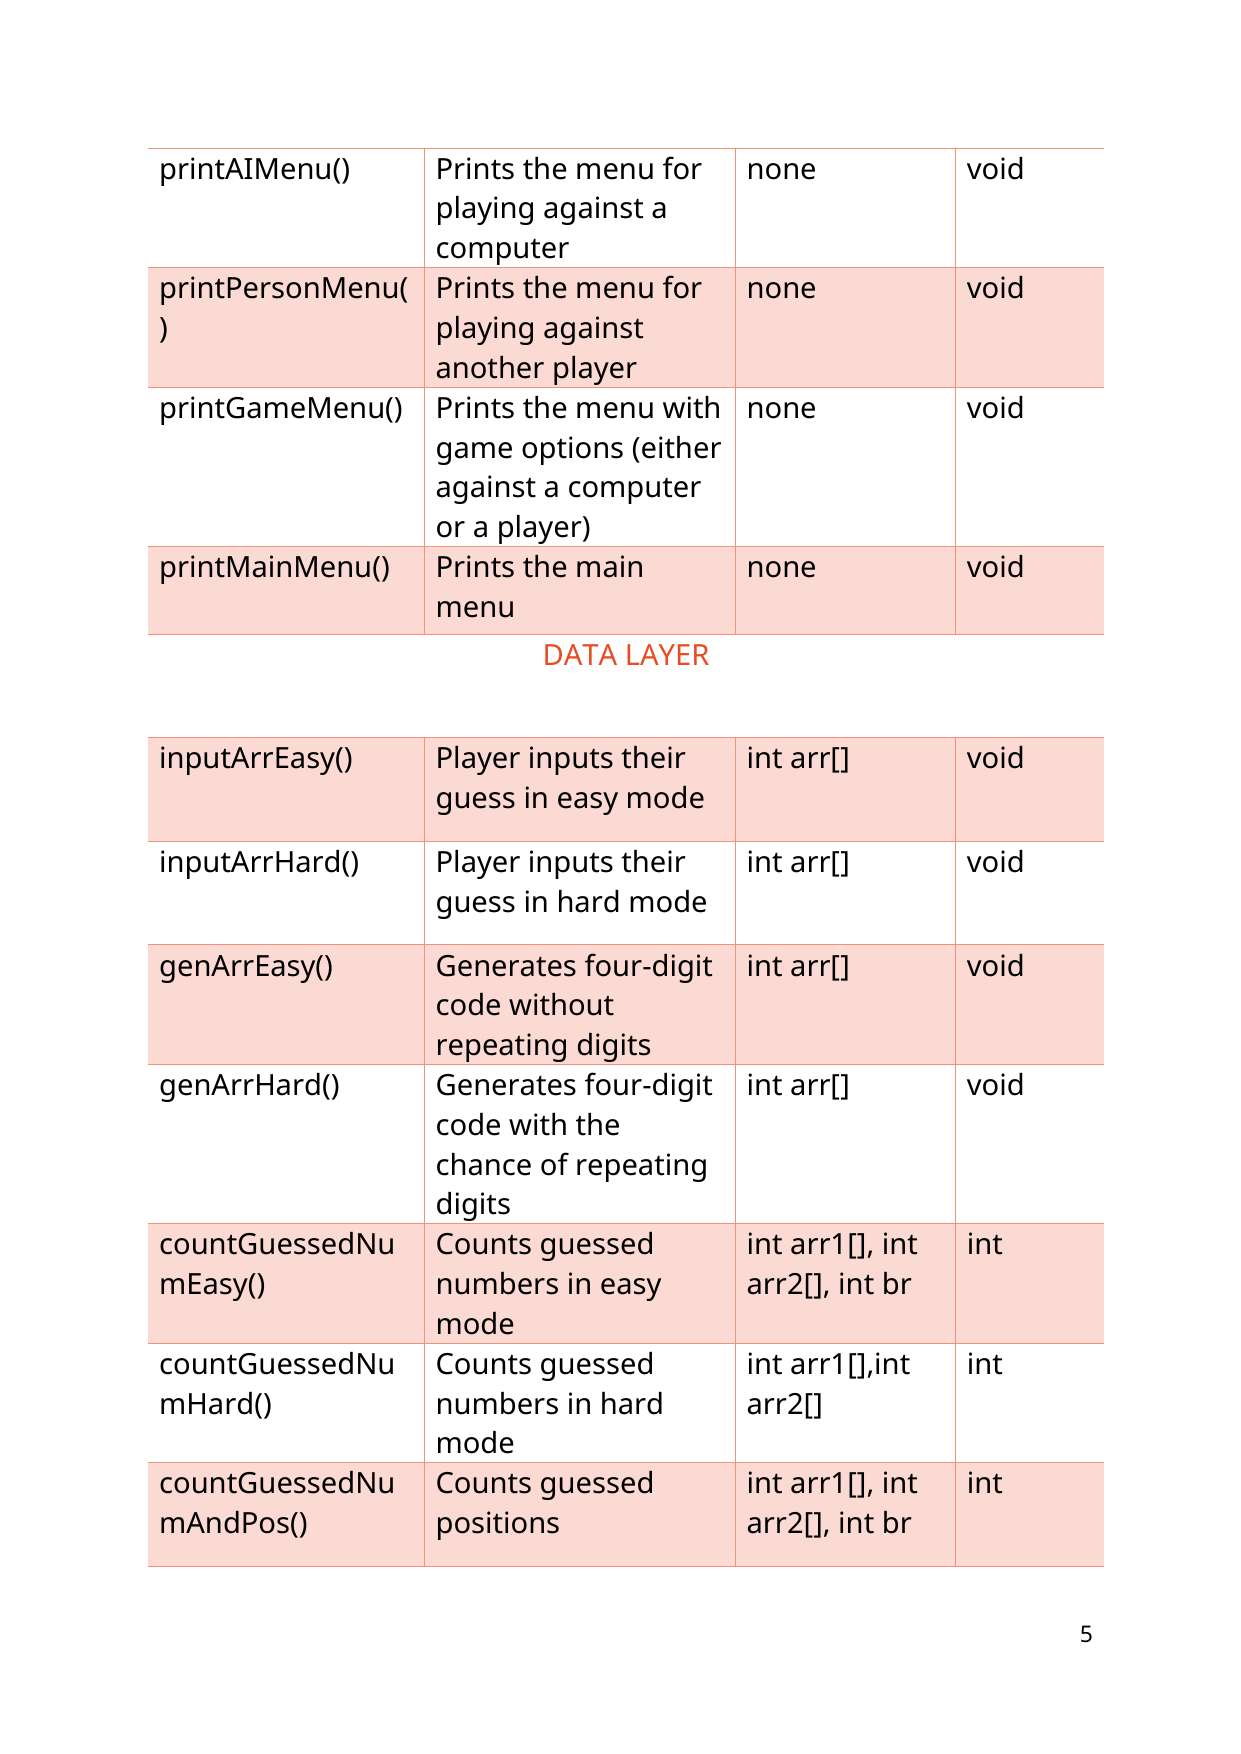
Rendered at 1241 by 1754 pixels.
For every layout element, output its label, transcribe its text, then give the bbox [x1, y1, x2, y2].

table_cell Generates four-digit code without repeating digits [425, 945, 735, 1064]
table_cell void [956, 149, 1104, 267]
table_cell void [956, 1065, 1104, 1223]
table_cell countGuessedNumHard() [148, 1344, 424, 1462]
table_cell Generates four-digit code with the chance of repeating digits [425, 1065, 735, 1223]
table_cell genArrHard() [148, 1065, 424, 1223]
table_cell printMainMenu() [148, 547, 424, 634]
table_cell int arr1[], int arr2[], int br [736, 1463, 955, 1566]
table_cell printAIMenu() [148, 149, 424, 267]
table_cell int arr[] [736, 1065, 955, 1223]
table_cell Counts guessed positions [425, 1463, 735, 1566]
table_cell int [956, 1344, 1104, 1462]
table_cell countGuessedNumEasy() [148, 1224, 424, 1343]
table_cell Counts guessed numbers in easy mode [425, 1224, 735, 1343]
table_cell Counts guessed numbers in hard mode [425, 1344, 735, 1462]
table_cell printGameMenu() [148, 388, 424, 546]
table_cell void [956, 842, 1104, 944]
table_cell none [736, 388, 955, 546]
table_cell int arr1[],int arr2[] [736, 1344, 955, 1462]
table_cell none [736, 149, 955, 267]
table_cell int [956, 1224, 1104, 1343]
table_cell void [956, 268, 1104, 387]
table_cell Prints the main menu [425, 547, 735, 634]
table_cell Prints the menu for playing against a computer [425, 149, 735, 267]
table_cell void [956, 738, 1104, 841]
table_cell int arr[] [736, 945, 955, 1064]
table_cell Prints the menu with game options (either against a computer or a player) [425, 388, 735, 546]
table_cell Player inputs their guess in easy mode [425, 738, 735, 841]
table_cell int arr[] [736, 738, 955, 841]
table_cell int [956, 1463, 1104, 1566]
table_cell Player inputs their guess in hard mode [425, 842, 735, 944]
table_cell inputArrHard() [148, 842, 424, 944]
table_cell DATA LAYER [148, 635, 1104, 737]
table_cell Prints the menu for playing against another player [425, 268, 735, 387]
table_cell genArrEasy() [148, 945, 424, 1064]
table_cell inputArrEasy() [148, 738, 424, 841]
table_cell none [736, 547, 955, 634]
table_cell void [956, 945, 1104, 1064]
table_cell printPersonMenu() [148, 268, 424, 387]
table_cell void [956, 388, 1104, 546]
table_cell countGuessedNumAndPos() [148, 1463, 424, 1566]
table_cell void [956, 547, 1104, 634]
table_cell int arr1[], int arr2[], int br [736, 1224, 955, 1343]
table_cell int arr[] [736, 842, 955, 944]
table_cell none [736, 268, 955, 387]
